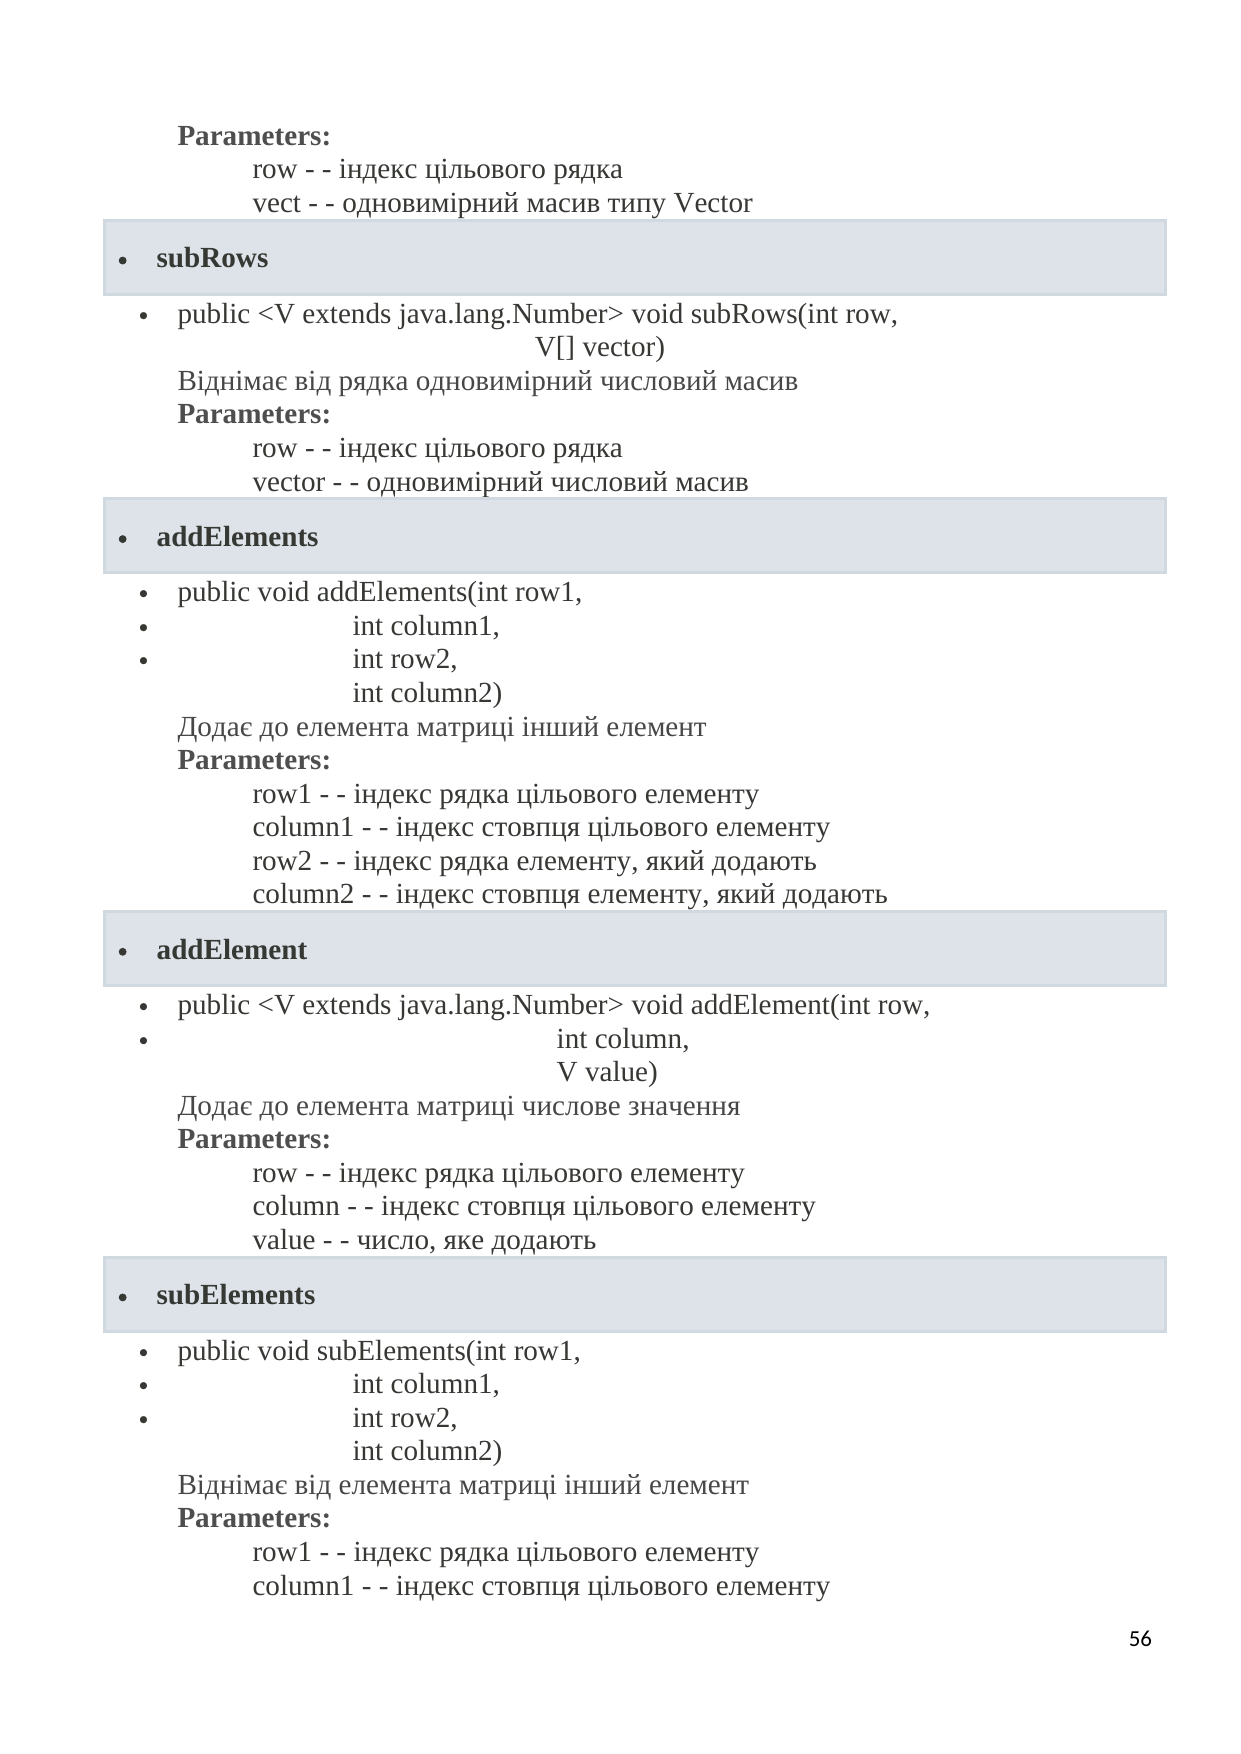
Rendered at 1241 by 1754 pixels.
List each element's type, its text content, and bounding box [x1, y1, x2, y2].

text row - - індекс цільового рядка [252, 430, 1152, 464]
text column2 - - індекс стовпця елементу, який додають [252, 876, 1152, 910]
list int row2, [140, 642, 1152, 675]
text row - - індекс цільового рядка [252, 152, 1152, 185]
text Parameters: [177, 118, 1152, 152]
text int column2) [177, 1433, 1152, 1467]
list int column1, [140, 608, 1152, 642]
text row1 - - індекс рядка цільового елементу [252, 1534, 1152, 1568]
list public void subElements(int row1, [140, 1333, 1152, 1366]
list public void addElements(int row1, [140, 574, 1152, 608]
text vect - - одновимірний масив типу Vector [252, 185, 1152, 219]
text Parameters: [177, 1121, 1152, 1155]
text row - - індекс рядка цільового елементу [252, 1155, 1152, 1188]
text Додає до елемента матриці числове значення [177, 1088, 1152, 1121]
text Додає до елемента матриці інший елемент [177, 709, 1152, 742]
text Parameters: [177, 1501, 1152, 1534]
list subRows [106, 222, 1164, 293]
text column1 - - індекс стовпця цільового елементу [252, 1568, 1152, 1601]
list public <V extends java.lang.Number> void addElement(int row, [140, 987, 1152, 1021]
text Parameters: [177, 397, 1152, 430]
text int column2) [177, 675, 1152, 709]
text Віднімає від елемента матриці інший елемент [177, 1467, 1152, 1501]
list addElement [106, 913, 1164, 984]
text column1 - - індекс стовпця цільового елементу [252, 809, 1152, 843]
text V[] vector) [177, 329, 1152, 363]
list subElements [106, 1259, 1164, 1330]
text Parameters: [177, 742, 1152, 776]
text column - - індекс стовпця цільового елементу [252, 1188, 1152, 1222]
text value - - число, яке додають [252, 1222, 1152, 1256]
text Віднімає від рядка одновимірний числовий масив [177, 363, 1152, 397]
text V value) [177, 1054, 1152, 1088]
text row2 - - індекс рядка елементу, який додають [252, 843, 1152, 876]
list int column, [140, 1021, 1152, 1054]
list addElements [106, 500, 1164, 571]
text vector - - одновимірний числовий масив [252, 464, 1152, 497]
list public <V extends java.lang.Number> void subRows(int row, [140, 296, 1152, 329]
list int column1, [140, 1366, 1152, 1400]
text row1 - - індекс рядка цільового елементу [252, 776, 1152, 809]
list int row2, [140, 1400, 1152, 1433]
